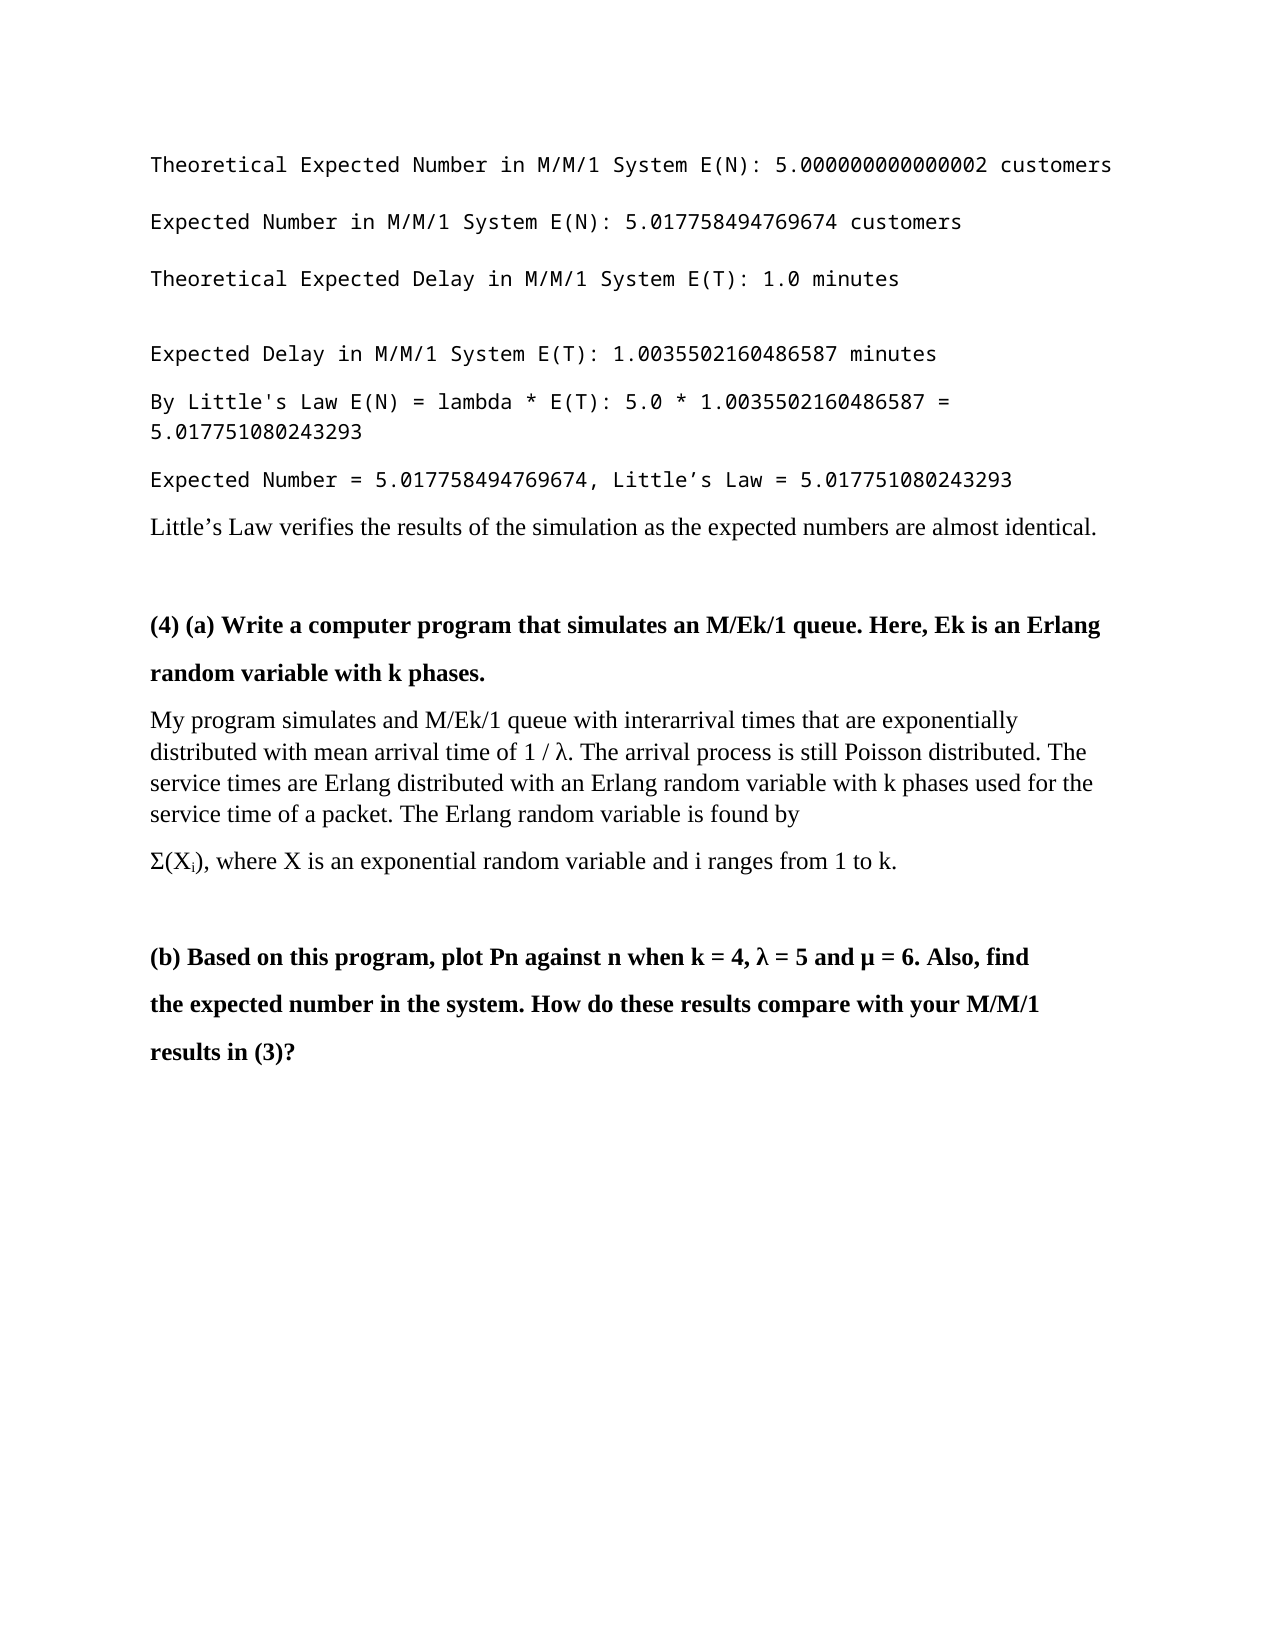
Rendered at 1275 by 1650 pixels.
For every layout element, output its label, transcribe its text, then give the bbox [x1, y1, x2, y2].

text (4) (a) Write a computer program that simulates an M/Ek/1 queue. Here, Ek is an Erlang [150, 610, 1125, 639]
text Σ(Xi), where X is an exponential random variable and i ranges from 1 to k. [150, 846, 1125, 875]
text Little’s Law verifies the results of the simulation as the expected numbers are almost identical. [150, 512, 1125, 541]
text random variable with k phases. [150, 658, 1125, 687]
text Theoretical Expected Delay in M/M/1 System E(T): 1.0 minutes [150, 264, 1125, 292]
text Expected Delay in M/M/1 System E(T): 1.0035502160486587 minutes [150, 339, 1125, 368]
text results in (3)? [150, 1037, 1125, 1066]
text My program simulates and M/Ek/1 queue with interarrival times that are exponentially distributed with mean arrival time of 1 / λ. The arrival process is still Poisson distributed. The service times are Erlang distributed with an Erlang random variable with k phases used for the service time of a packet. The Erlang random variable is found by [150, 706, 1125, 827]
text Theoretical Expected Number in M/M/1 System E(N): 5.000000000000002 customers [150, 150, 1125, 178]
text Expected Number = 5.017758494769674, Little’s Law = 5.017751080243293 [150, 465, 1125, 493]
text By Little's Law E(N) = lambda * E(T): 5.0 * 1.0035502160486587 = 5.017751080243293 [150, 387, 1125, 446]
text the expected number in the system. How do these results compare with your M/M/1 [150, 989, 1125, 1018]
text (b) Based on this program, plot Pn against n when k = 4, λ = 5 and μ = 6. Also, find [150, 942, 1125, 971]
text Expected Number in M/M/1 System E(N): 5.017758494769674 customers [150, 207, 1125, 235]
